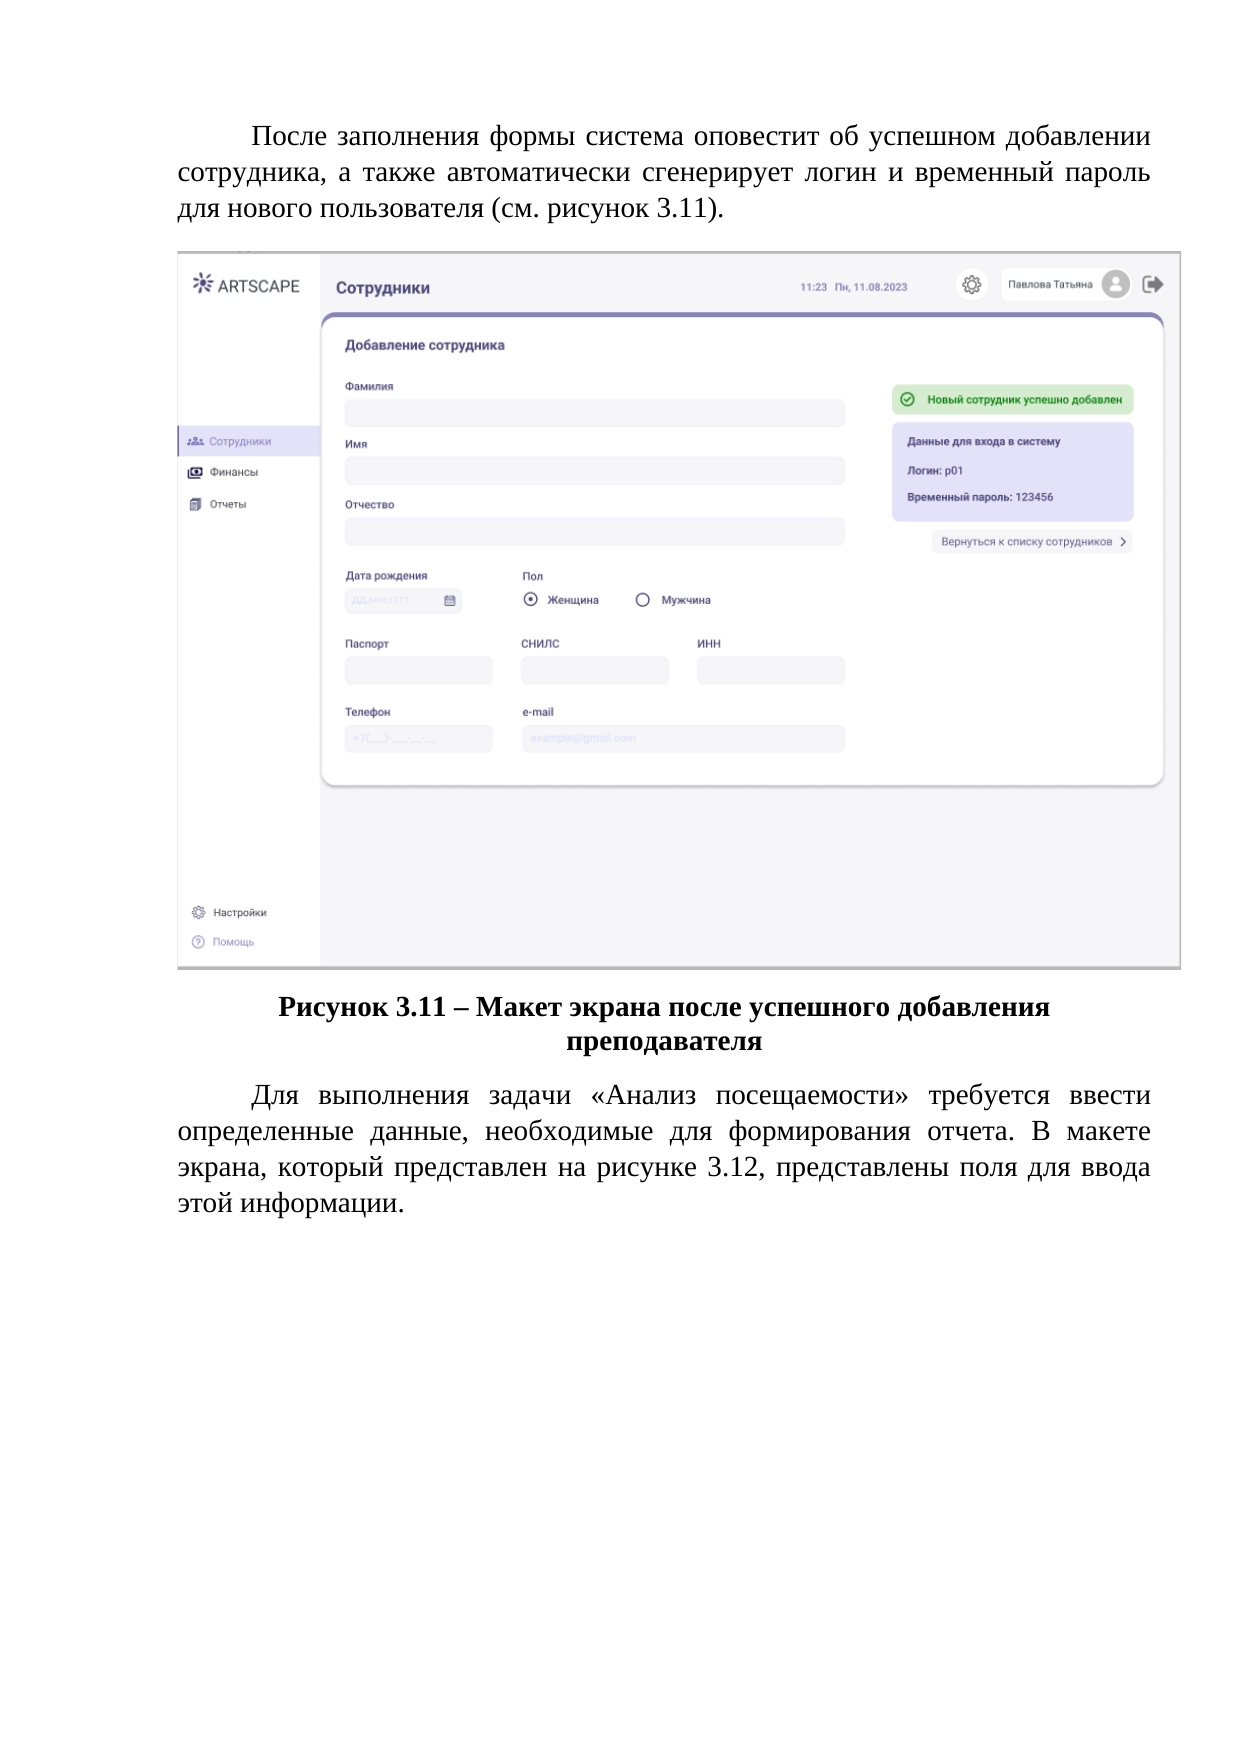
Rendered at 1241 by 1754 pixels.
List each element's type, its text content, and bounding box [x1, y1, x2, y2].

text После заполнения формы система оповестит об успешном добавлении сотрудника, а также автоматически сгенерирует логин и временный пароль для нового пользователя (см. рисунок 3.11). [177, 118, 1152, 224]
text Рисунок 3.11 – Макет экрана после успешного добавления преподавателя [177, 989, 1152, 1056]
picture [177, 251, 1182, 970]
text Для выполнения задачи «Анализ посещаемости» требуется ввести определенные данные, необходимые для формирования отчета. В макете экрана, который представлен на рисунке 3.12, представлены поля для ввода этой информации. [177, 1077, 1152, 1219]
